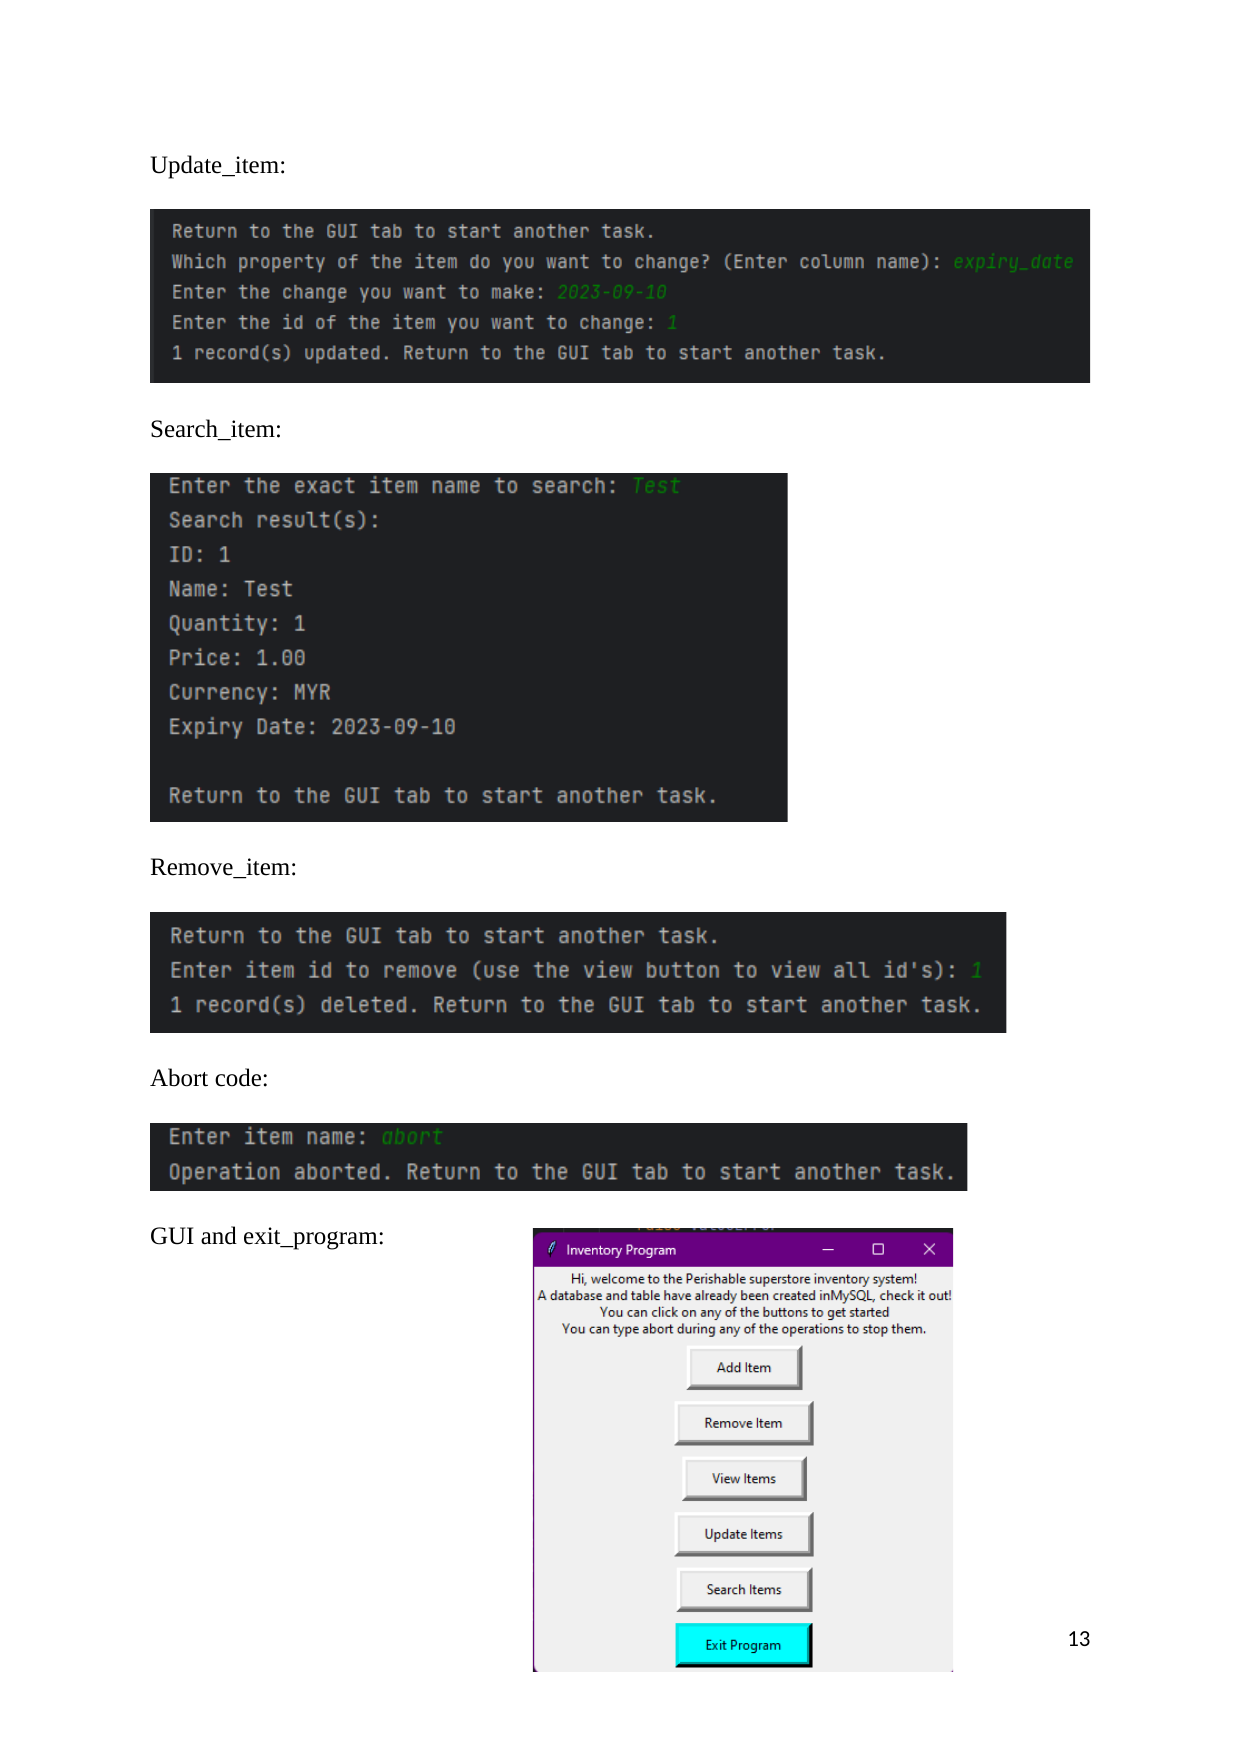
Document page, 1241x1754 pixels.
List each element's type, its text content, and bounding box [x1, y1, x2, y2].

picture [150, 912, 1007, 1033]
text Remove_item: [150, 852, 1090, 881]
picture [532, 1228, 954, 1672]
picture [150, 473, 788, 822]
picture [150, 1123, 968, 1191]
text GUI and exit_program: [150, 1221, 1090, 1249]
text Search_item: [150, 414, 1090, 442]
picture [150, 209, 1091, 383]
text Abort code: [150, 1063, 1090, 1092]
text Update_item: [150, 150, 1090, 179]
